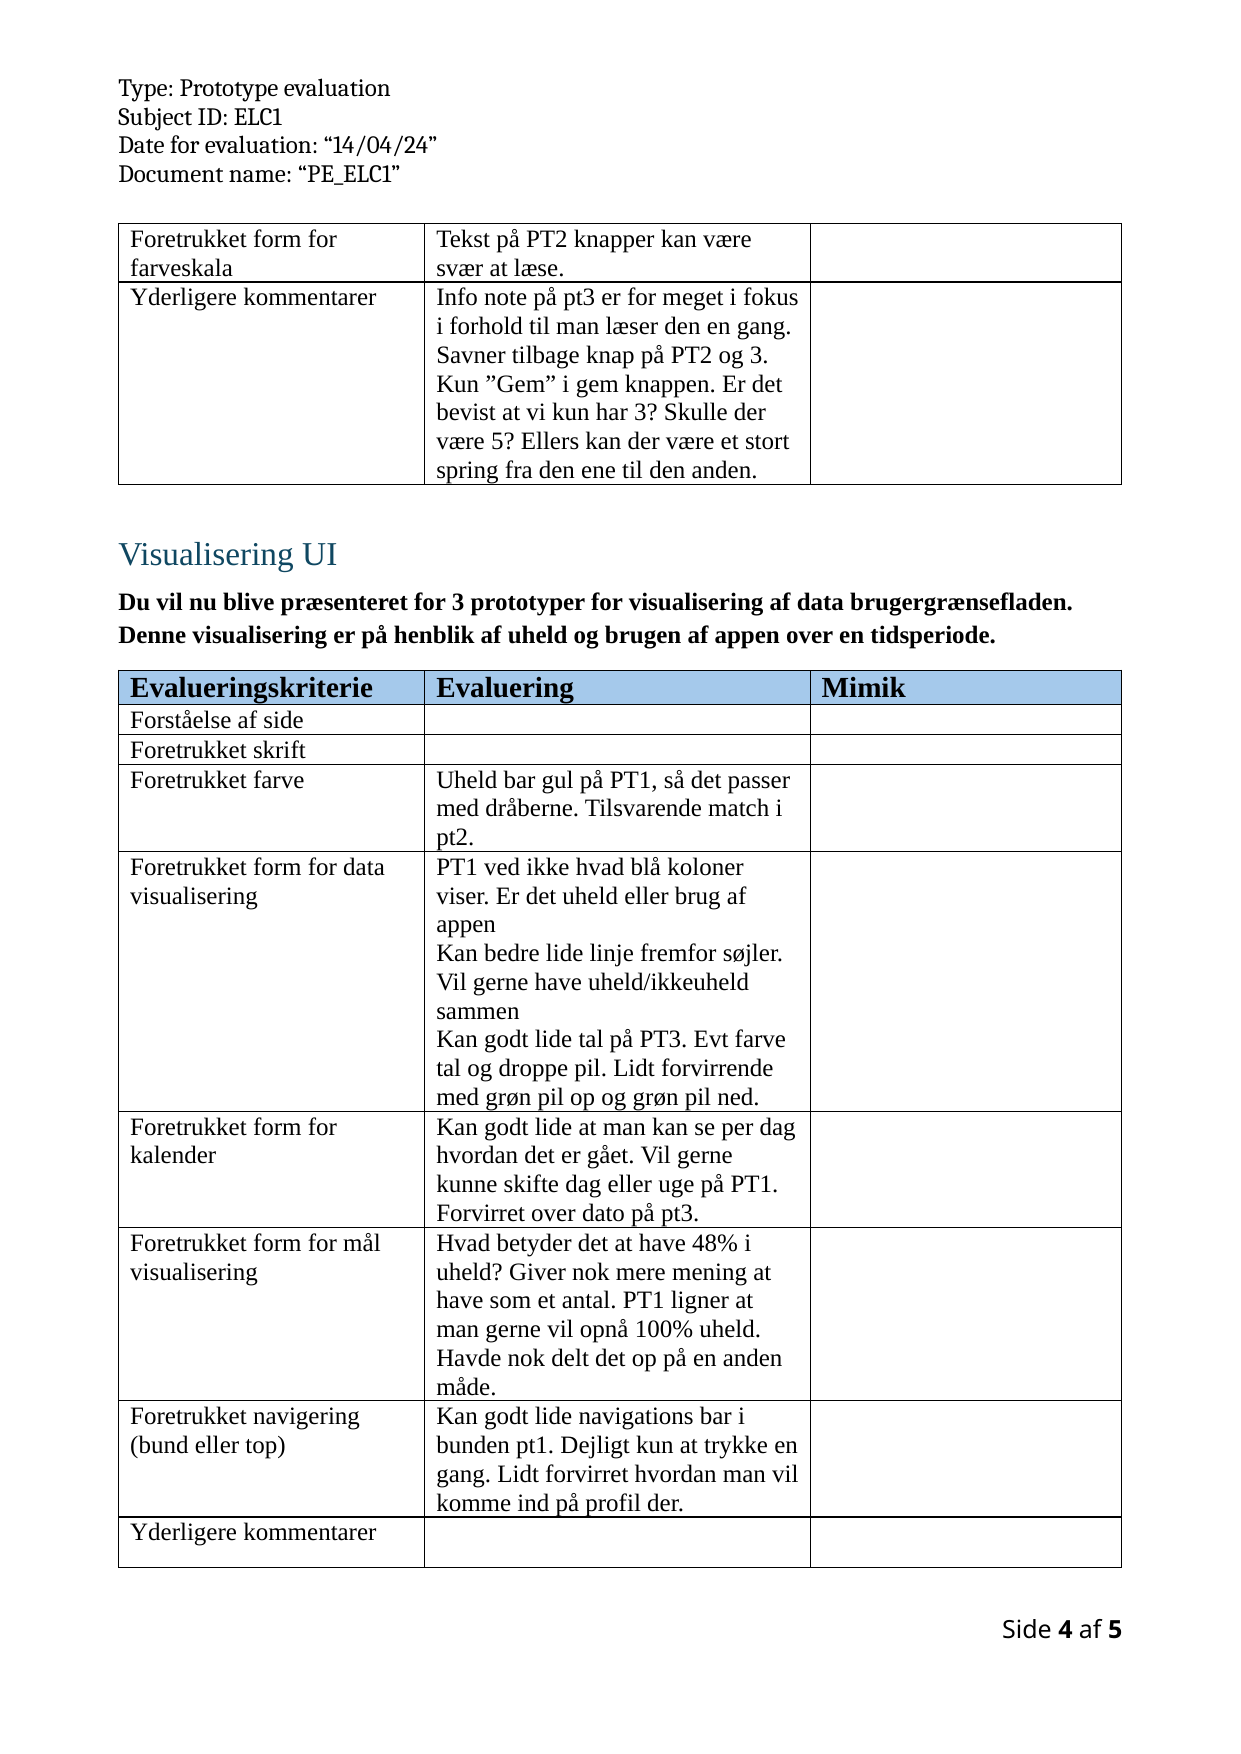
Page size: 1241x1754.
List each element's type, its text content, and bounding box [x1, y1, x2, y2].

table_cell [811, 1228, 1121, 1400]
table_cell [425, 705, 810, 734]
table_cell [811, 1112, 1121, 1227]
table_cell Kan godt lide navigations bar i bunden pt1. Dejligt kun at trykke en gang. Lidt forvirret hvordan man vil komme ind på profil der. [425, 1401, 810, 1516]
table_cell [811, 765, 1121, 851]
table_cell [811, 283, 1121, 484]
table_cell Foretrukket farve [119, 765, 424, 851]
table_cell [811, 852, 1121, 1111]
table_cell Tekst på PT2 knapper kan være svær at læse. [425, 224, 810, 281]
table_cell Kan godt lide at man kan se per dag hvordan det er gået. Vil gerne kunne skifte dag eller uge på PT1. Forvirret over dato på pt3. [425, 1112, 810, 1227]
table_header Mimik [811, 671, 1121, 704]
table_cell Foretrukket skrift [119, 735, 424, 764]
table_cell Foretrukket form for mål visualisering [119, 1228, 424, 1400]
table_cell Yderligere kommentarer [119, 1518, 424, 1567]
table_cell Foretrukket navigering (bund eller top) [119, 1401, 424, 1516]
table_cell Info note på pt3 er for meget i fokus i forhold til man læser den en gang. Savner tilbage knap på PT2 og 3. Kun ”Gem” i gem knappen. Er det bevist at vi kun har 3? Skulle der være 5? Ellers kan der være et stort spring fra den ene til den anden. [425, 283, 810, 484]
table_cell Foretrukket form for kalender [119, 1112, 424, 1227]
table_cell Foretrukket form for farveskala [119, 224, 424, 281]
table_cell [811, 705, 1121, 734]
subtitle Visualisering UI [118, 534, 1122, 573]
table_header Evaluering [425, 671, 810, 704]
table_cell [425, 1518, 810, 1567]
table_cell [811, 224, 1121, 281]
table_cell [811, 1401, 1121, 1516]
text Du vil nu blive præsenteret for 3 prototyper for visualisering af data brugergrænsefladen. Denne visualisering er på henblik af uheld og brugen af appen over en tidsperiode. [118, 587, 1122, 648]
table_header Evalueringskriterie [119, 671, 424, 704]
table_cell Uheld bar gul på PT1, så det passer med dråberne. Tilsvarende match i pt2. [425, 765, 810, 851]
table_cell [811, 1518, 1121, 1567]
table_cell Yderligere kommentarer [119, 283, 424, 484]
table_cell Forståelse af side [119, 705, 424, 734]
table_cell Hvad betyder det at have 48% i uheld? Giver nok mere mening at have som et antal. PT1 ligner at man gerne vil opnå 100% uheld. Havde nok delt det op på en anden måde. [425, 1228, 810, 1400]
table_cell Foretrukket form for data visualisering [119, 852, 424, 1111]
table_cell [811, 735, 1121, 764]
table_cell [425, 735, 810, 764]
table_cell PT1 ved ikke hvad blå koloner viser. Er det uheld eller brug af appen Kan bedre lide linje fremfor søjler. Vil gerne have uheld/ikkeuheld sammen Kan godt lide tal på PT3. Evt farve tal og droppe pil. Lidt forvirrende med grøn pil op og grøn pil ned. [425, 852, 810, 1111]
